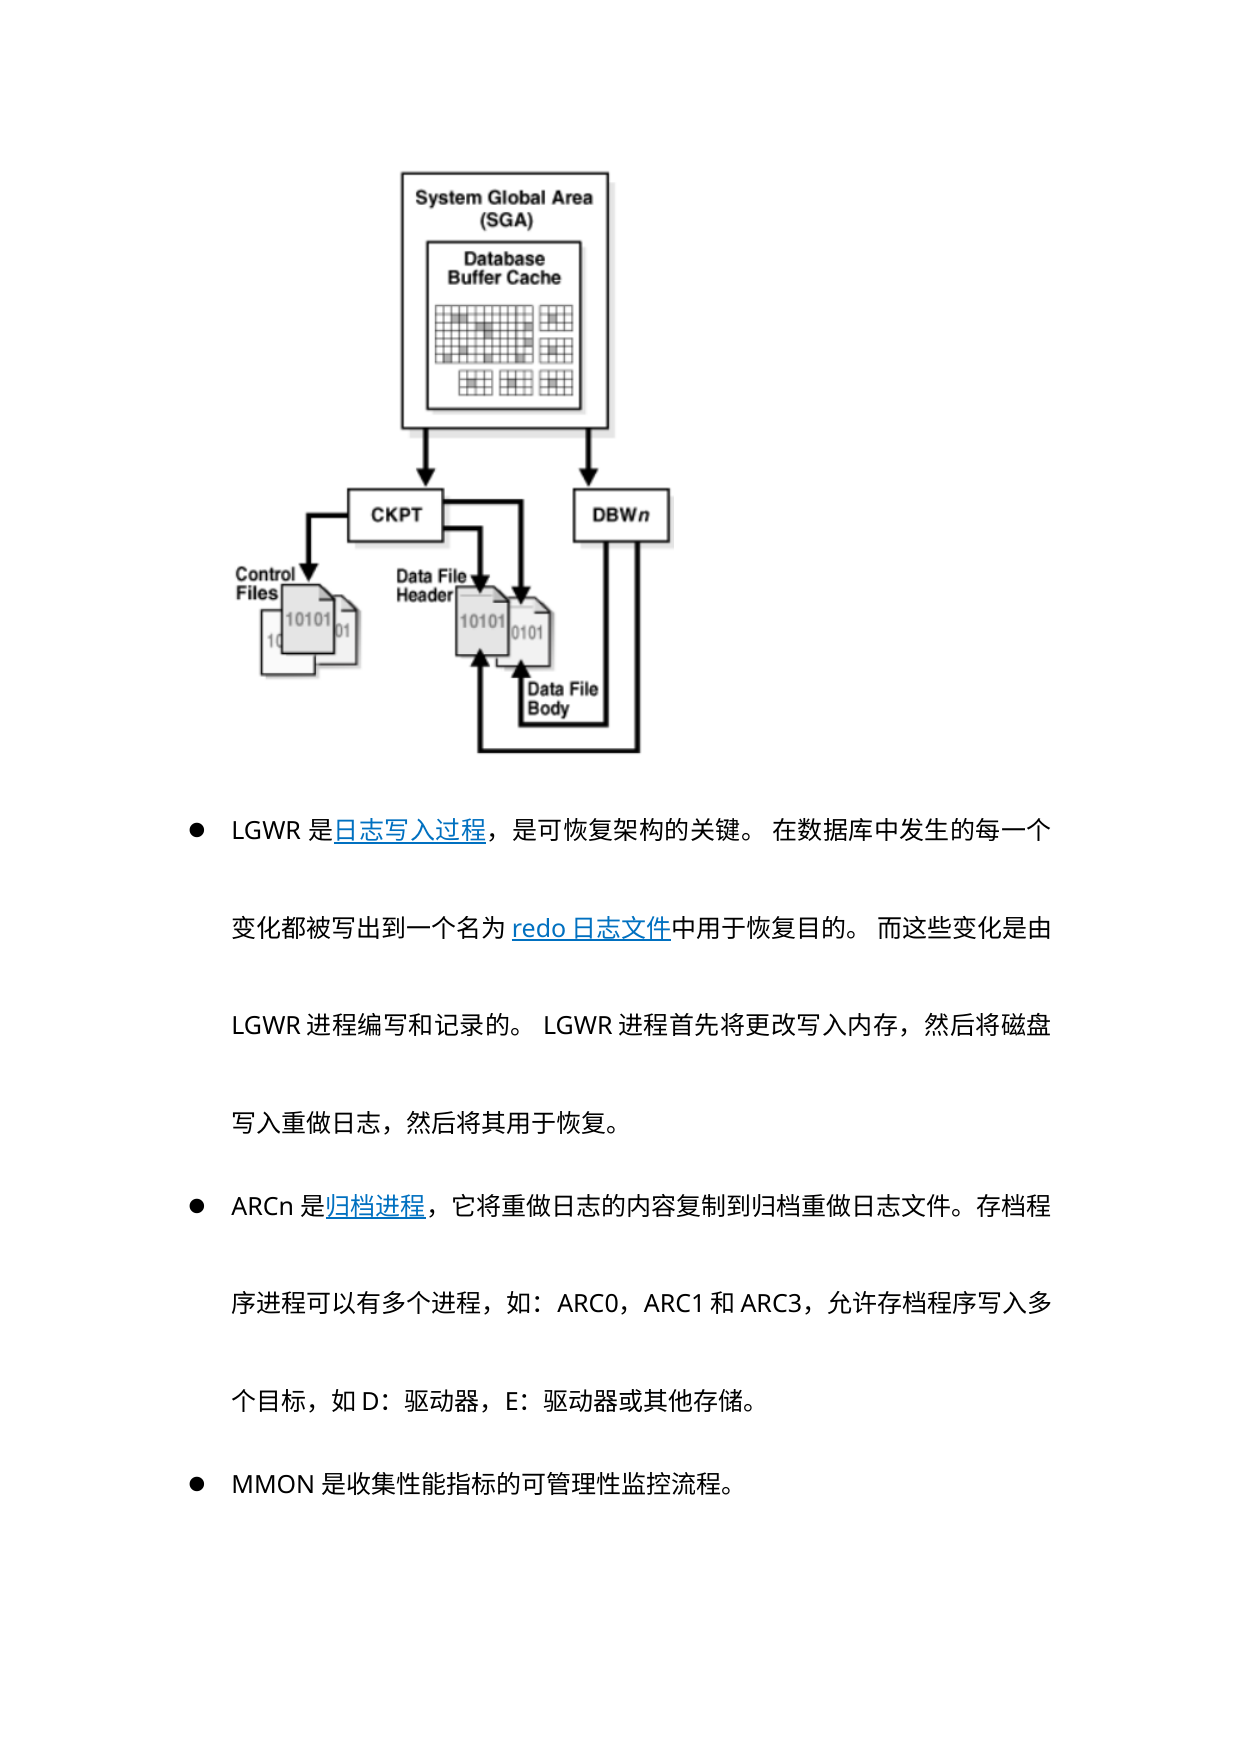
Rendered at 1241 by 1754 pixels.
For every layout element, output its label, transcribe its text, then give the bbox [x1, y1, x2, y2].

list LGWR 是日志写入过程，是可恢复架构的关键。 在数据库中发生的每一个变化都被写出到一个名为redo日志文件中用于恢复目的。 而这些变化是由LGWR进程编写和记录的。 LGWR进程首先将更改写入内存，然后将磁盘写入重做日志，然后将其用于恢复。 [187, 796, 1053, 1154]
picture [231, 162, 674, 762]
list ARCn 是归档进程，它将重做日志的内容复制到归档重做日志文件。存档程序进程可以有多个进程，如：ARC0，ARC1和ARC3，允许存档程序写入多个目标，如D：驱动器，E：驱动器或其他存储。 [187, 1172, 1053, 1432]
list MMON 是收集性能指标的可管理性监控流程。 [187, 1450, 1053, 1515]
